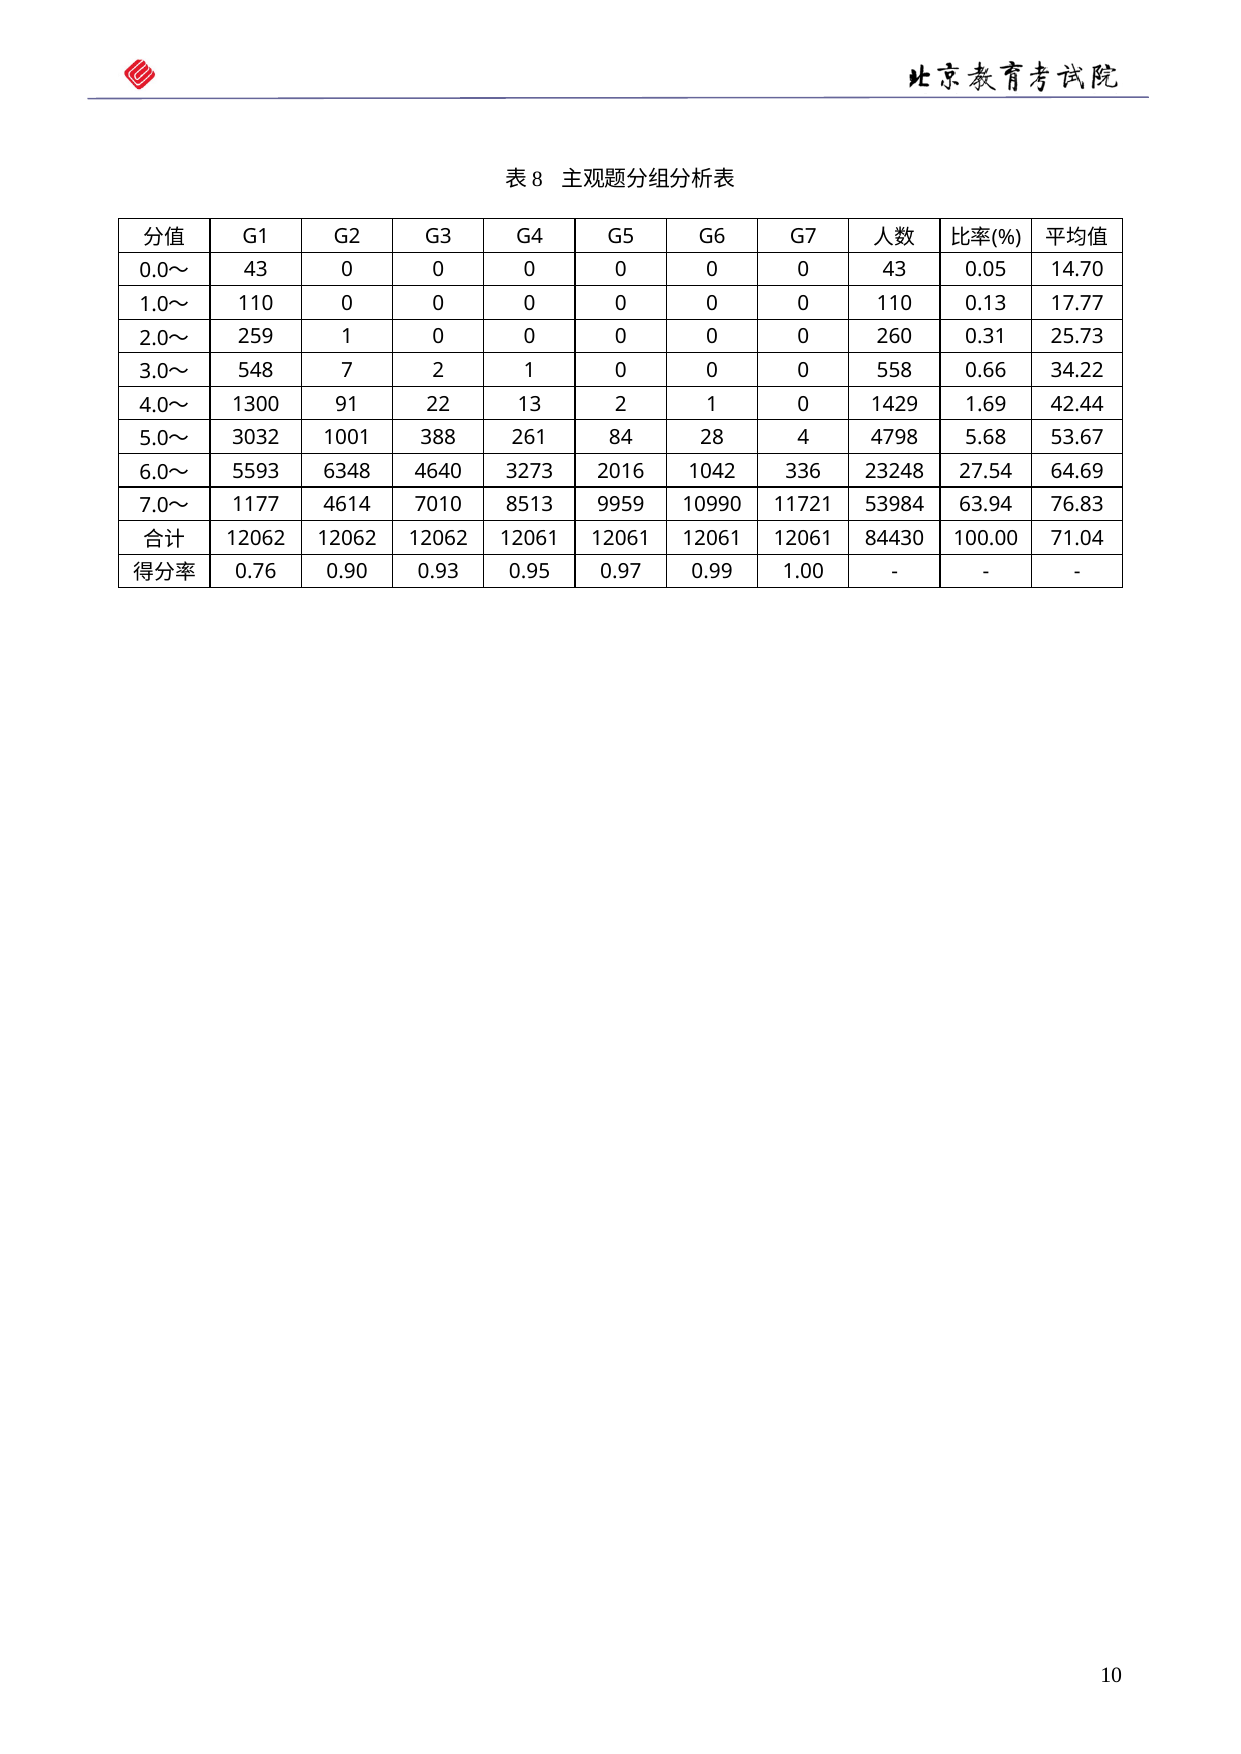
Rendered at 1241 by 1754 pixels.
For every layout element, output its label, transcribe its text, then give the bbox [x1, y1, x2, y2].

table_header G3 [393, 219, 483, 252]
table_cell 1177 [211, 488, 301, 520]
table_cell 0 [393, 253, 483, 285]
table_cell 12061 [484, 521, 574, 553]
table_cell 12062 [393, 521, 483, 553]
table_cell 27.54 [941, 454, 1031, 486]
table_cell 2.0～ [119, 320, 209, 352]
table_cell 0.90 [302, 555, 392, 587]
table_cell 17.77 [1032, 286, 1122, 319]
table_cell 0 [667, 253, 757, 285]
table_cell 0 [576, 253, 666, 285]
table_cell 0 [667, 286, 757, 319]
table_cell 0 [393, 320, 483, 352]
table_cell 4614 [302, 488, 392, 520]
table_cell 28 [667, 420, 757, 453]
table_cell 1 [484, 353, 574, 386]
table_cell 0.99 [667, 555, 757, 587]
table_cell 5.68 [941, 420, 1031, 453]
table_cell - [1032, 555, 1122, 587]
table_cell 8513 [484, 488, 574, 520]
text 表 8 主观题分组分析表 [118, 161, 1122, 193]
table_cell 22 [393, 387, 483, 419]
table_cell 2 [576, 387, 666, 419]
table_cell 4798 [849, 420, 939, 453]
table_header G1 [211, 219, 301, 252]
table_cell 12062 [302, 521, 392, 553]
table_cell 得分率 [119, 555, 209, 587]
table_cell 10990 [667, 488, 757, 520]
table_cell 0 [758, 286, 848, 319]
table_cell 91 [302, 387, 392, 419]
table_cell 1042 [667, 454, 757, 486]
table_header G5 [576, 219, 666, 252]
table_cell 0 [667, 320, 757, 352]
table_cell 0.76 [211, 555, 301, 587]
table_cell 0 [302, 286, 392, 319]
table_cell 12061 [667, 521, 757, 553]
table_cell 1 [302, 320, 392, 352]
table_cell 2 [393, 353, 483, 386]
table_cell 53984 [849, 488, 939, 520]
table_cell 110 [849, 286, 939, 319]
table_cell 6.0～ [119, 454, 209, 486]
table_cell 84430 [849, 521, 939, 553]
table_cell 4640 [393, 454, 483, 486]
table_cell 3.0～ [119, 353, 209, 386]
table_header G2 [302, 219, 392, 252]
table_cell 6348 [302, 454, 392, 486]
table_cell 42.44 [1032, 387, 1122, 419]
table_cell 0 [576, 286, 666, 319]
table_cell 25.73 [1032, 320, 1122, 352]
table_cell 548 [211, 353, 301, 386]
table_cell 1 [667, 387, 757, 419]
table_cell - [941, 555, 1031, 587]
table_header 人数 [849, 219, 939, 252]
table_cell 1.0～ [119, 286, 209, 319]
table_cell 100.00 [941, 521, 1031, 553]
table_cell 2016 [576, 454, 666, 486]
table_cell 0 [576, 353, 666, 386]
table_cell 12061 [576, 521, 666, 553]
table_cell 558 [849, 353, 939, 386]
table_cell 0.31 [941, 320, 1031, 352]
table_cell 3273 [484, 454, 574, 486]
table_cell 34.22 [1032, 353, 1122, 386]
table_cell 0 [393, 286, 483, 319]
table_cell 43 [849, 253, 939, 285]
table_cell 63.94 [941, 488, 1031, 520]
picture [118, 56, 164, 94]
table_header 平均值 [1032, 219, 1122, 252]
table_cell 0.97 [576, 555, 666, 587]
table_cell 0.13 [941, 286, 1031, 319]
table_cell 0.93 [393, 555, 483, 587]
table_cell 76.83 [1032, 488, 1122, 520]
table_cell 0.05 [941, 253, 1031, 285]
table_cell 13 [484, 387, 574, 419]
table_cell 12062 [211, 521, 301, 553]
table_cell 71.04 [1032, 521, 1122, 553]
table_cell 336 [758, 454, 848, 486]
table_cell 12061 [758, 521, 848, 553]
table_cell 14.70 [1032, 253, 1122, 285]
table_header 比率(%) [941, 219, 1031, 252]
table_cell 260 [849, 320, 939, 352]
table_cell 43 [211, 253, 301, 285]
table_cell 9959 [576, 488, 666, 520]
table_cell 1429 [849, 387, 939, 419]
table_cell 4.0～ [119, 387, 209, 419]
table_cell 7 [302, 353, 392, 386]
picture [909, 56, 1123, 94]
table_cell 1300 [211, 387, 301, 419]
table_cell 0.0～ [119, 253, 209, 285]
table_cell 64.69 [1032, 454, 1122, 486]
table_cell 84 [576, 420, 666, 453]
table_cell 0 [484, 253, 574, 285]
table_cell 11721 [758, 488, 848, 520]
table_cell 110 [211, 286, 301, 319]
table_cell 259 [211, 320, 301, 352]
table_cell 0 [758, 253, 848, 285]
table_cell 53.67 [1032, 420, 1122, 453]
table_cell 3032 [211, 420, 301, 453]
table_cell - [849, 555, 939, 587]
table_header 分值 [119, 219, 209, 252]
table_cell 合计 [119, 521, 209, 553]
table_cell 0 [484, 320, 574, 352]
table_cell 0 [758, 353, 848, 386]
table_cell 388 [393, 420, 483, 453]
table_cell 5.0～ [119, 420, 209, 453]
table_cell 1001 [302, 420, 392, 453]
table_cell 0.66 [941, 353, 1031, 386]
table_cell 1.69 [941, 387, 1031, 419]
table_cell 0 [576, 320, 666, 352]
table_cell 0 [667, 353, 757, 386]
table_cell 23248 [849, 454, 939, 486]
table_cell 0 [758, 387, 848, 419]
table_header G6 [667, 219, 757, 252]
table_cell 4 [758, 420, 848, 453]
table_header G4 [484, 219, 574, 252]
table_cell 7.0～ [119, 488, 209, 520]
table_cell 5593 [211, 454, 301, 486]
table_header G7 [758, 219, 848, 252]
table_cell 0 [302, 253, 392, 285]
table_cell 7010 [393, 488, 483, 520]
table_cell 1.00 [758, 555, 848, 587]
table_cell 0 [484, 286, 574, 319]
table_cell 0 [758, 320, 848, 352]
table_cell 261 [484, 420, 574, 453]
table_cell 0.95 [484, 555, 574, 587]
